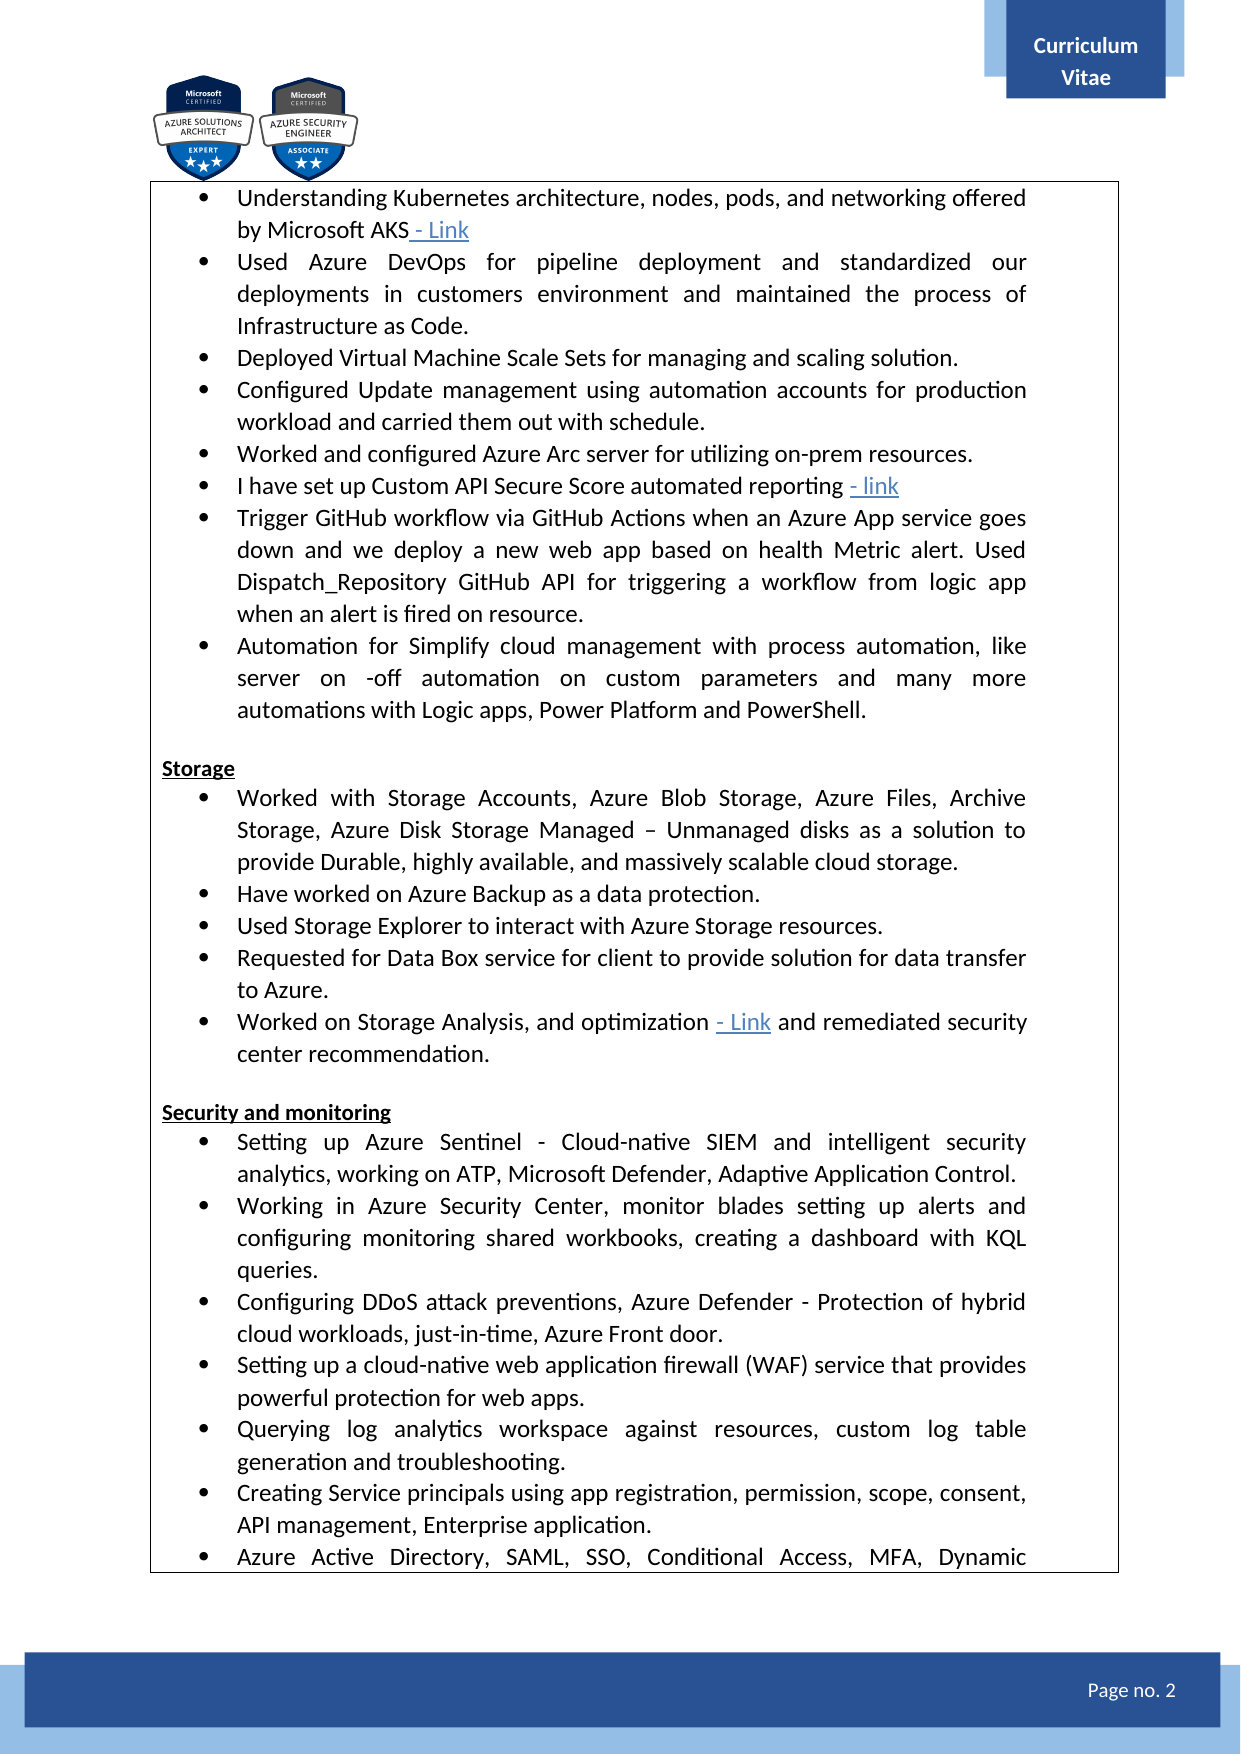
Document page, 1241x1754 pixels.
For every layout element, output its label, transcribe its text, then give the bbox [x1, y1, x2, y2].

picture [150, 75, 361, 181]
